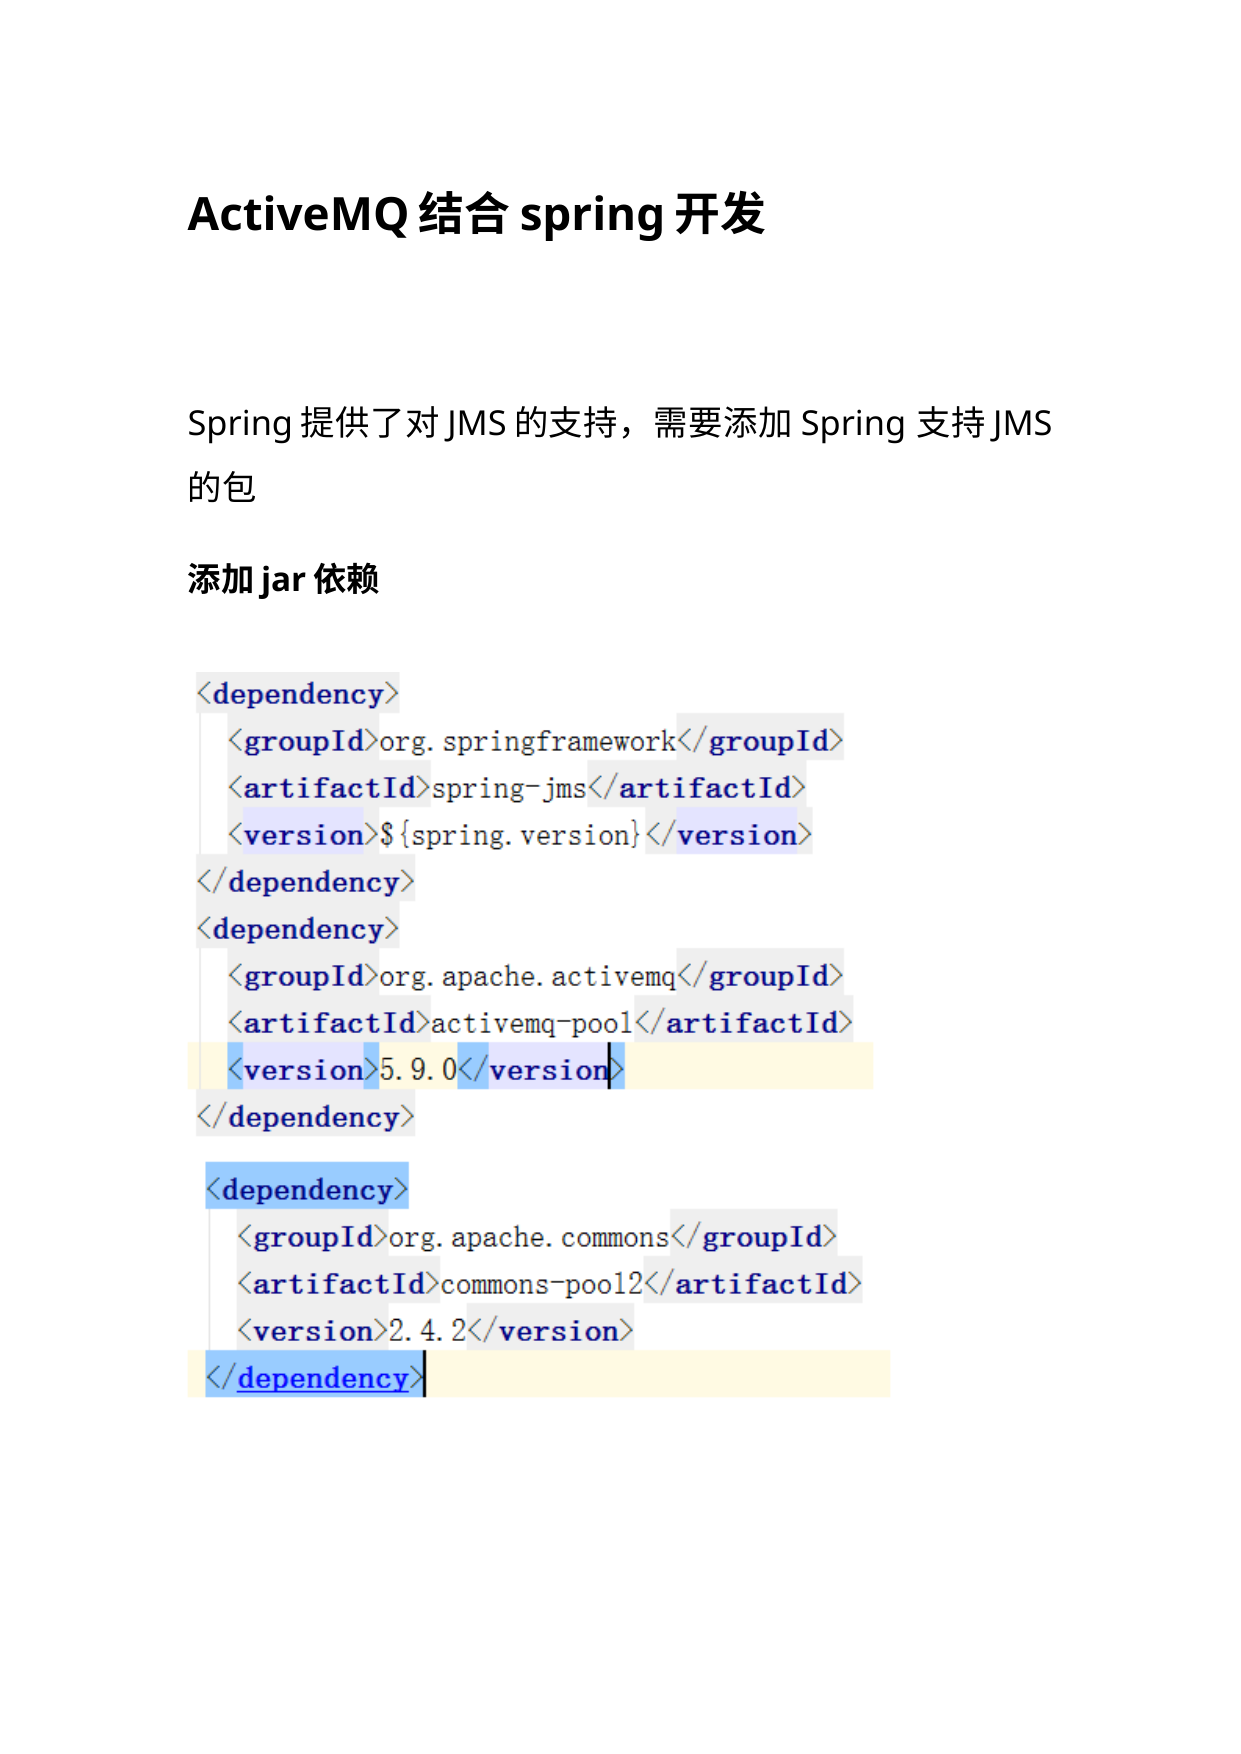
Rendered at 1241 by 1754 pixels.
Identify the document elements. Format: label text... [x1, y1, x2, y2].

subtitle 添加jar依赖 [187, 545, 1053, 610]
text Spring提供了对JMS的支持，需要添加Spring 支持JMS的包 [187, 388, 1053, 518]
picture [187, 672, 874, 1138]
picture [187, 1159, 891, 1410]
subtitle ActiveMQ结合spring开发 [187, 162, 1053, 259]
